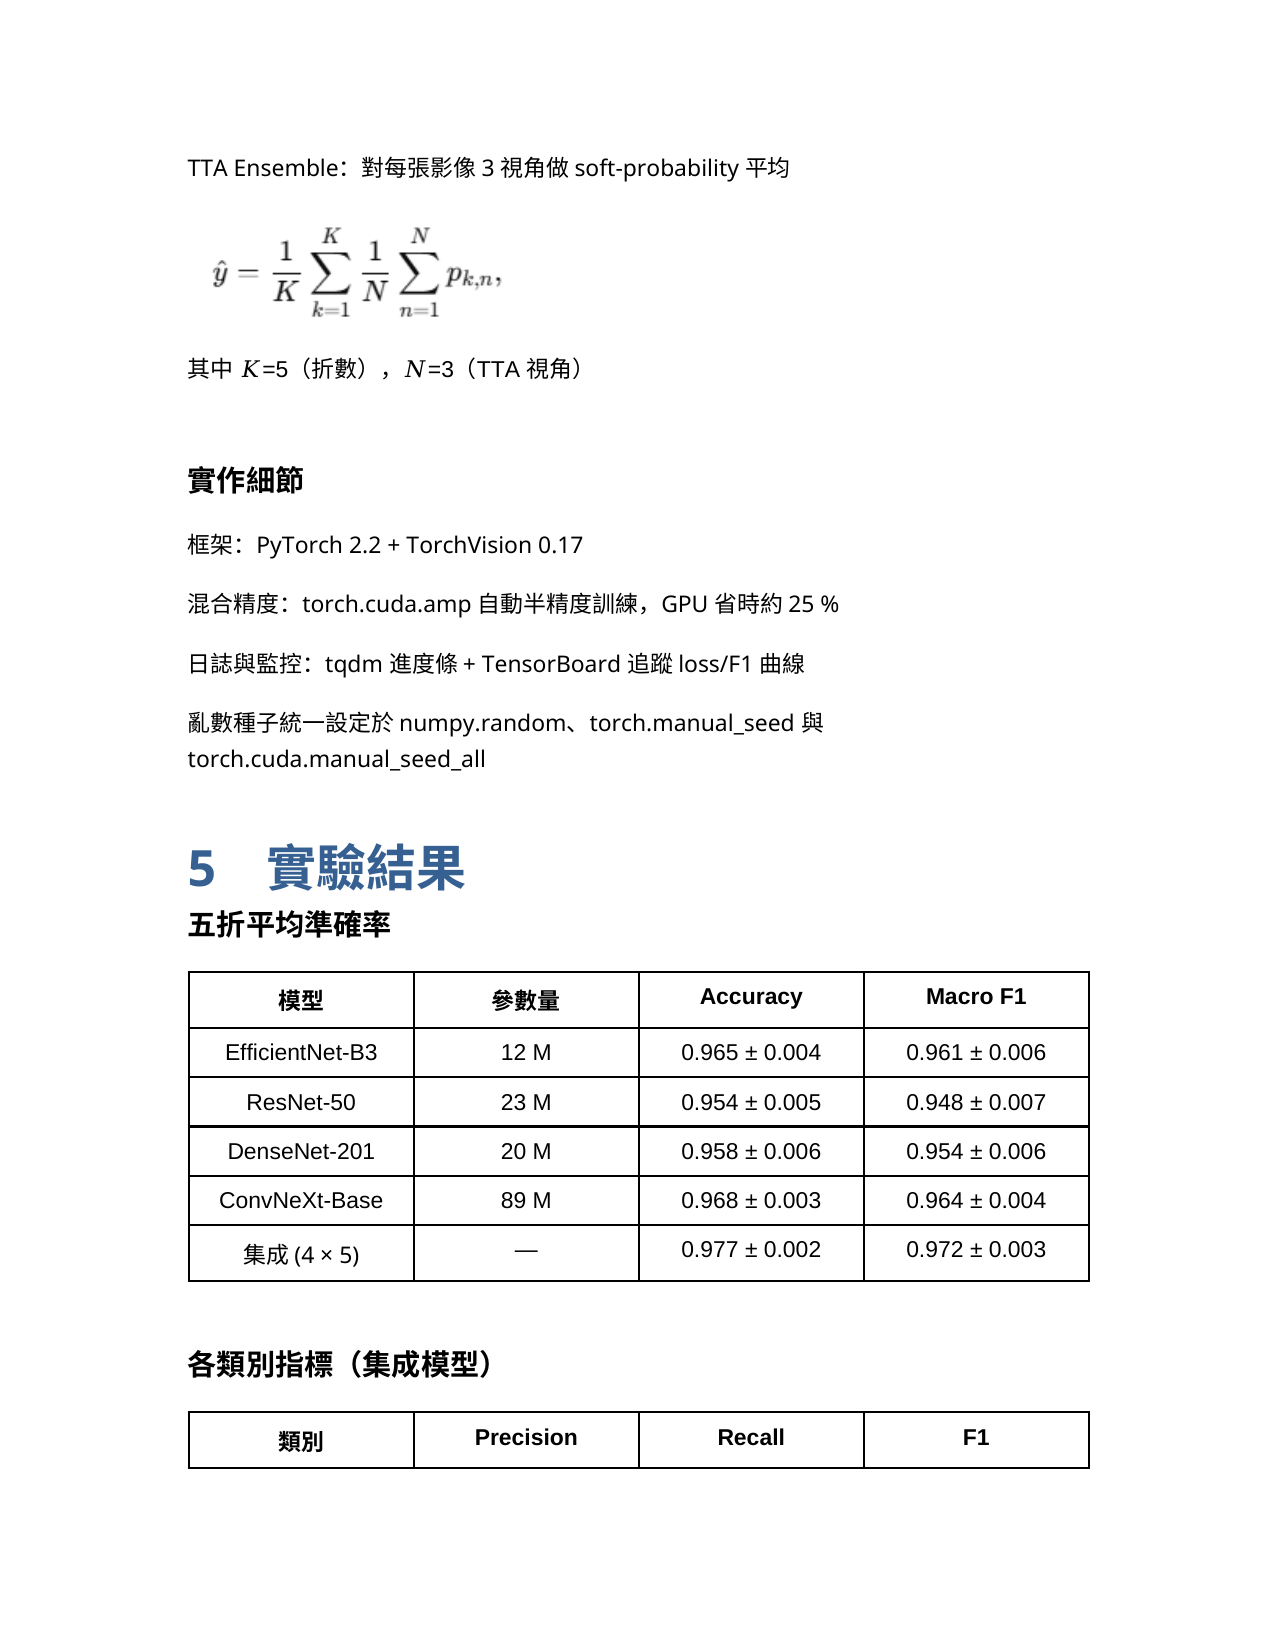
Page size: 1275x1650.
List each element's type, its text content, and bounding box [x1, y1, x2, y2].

table_cell EfficientNet-B3 [190, 1029, 413, 1076]
picture [187, 209, 522, 331]
table_cell 0.977 ± 0.002 [640, 1226, 863, 1280]
table_cell — [415, 1226, 638, 1280]
text 框架：PyTorch 2.2 + TorchVision 0.17 [187, 527, 1087, 561]
table_header 模型 [190, 973, 413, 1027]
text 五折平均準確率 [187, 901, 1087, 944]
text 亂數種子統一設定於 numpy.random、torch.manual_seed 與 torch.cuda.manual_seed_all [187, 705, 1087, 774]
table_cell 23 M [415, 1078, 638, 1125]
table_header Macro F1 [865, 973, 1088, 1027]
table_cell 集成 (4 × 5) [190, 1226, 413, 1280]
table_cell 0.972 ± 0.003 [865, 1226, 1088, 1280]
table_cell 89 M [415, 1177, 638, 1224]
table_cell DenseNet-201 [190, 1128, 413, 1175]
text TTA Ensemble：對每張影像 3 視角做 soft-probability 平均 [187, 150, 1087, 183]
table_cell 0.961 ± 0.006 [865, 1029, 1088, 1076]
table_cell 0.968 ± 0.003 [640, 1177, 863, 1224]
table_cell 12 M [415, 1029, 638, 1076]
table_cell 20 M [415, 1128, 638, 1175]
text 實作細節 [187, 458, 1087, 500]
table_cell 0.954 ± 0.005 [640, 1078, 863, 1125]
table_cell 0.964 ± 0.004 [865, 1177, 1088, 1224]
table_header Accuracy [640, 973, 863, 1027]
table_cell 0.965 ± 0.004 [640, 1029, 863, 1076]
text 各類別指標（集成模型） [187, 1342, 1087, 1384]
table_cell ConvNeXt-Base [190, 1177, 413, 1224]
table_header 參數量 [415, 973, 638, 1027]
table_header Precision [415, 1413, 638, 1467]
table_cell ResNet-50 [190, 1078, 413, 1125]
table_cell 0.954 ± 0.006 [865, 1128, 1088, 1175]
table_header F1 [865, 1413, 1088, 1467]
subtitle 5 實驗結果 [187, 829, 1087, 901]
table_cell 0.958 ± 0.006 [640, 1128, 863, 1175]
text 混合精度：torch.cuda.amp 自動半精度訓練，GPU 省時約 25 % [187, 586, 1087, 620]
text 其中 𝐾=5（折數），𝑁=3（TTA 視角） [187, 356, 1087, 382]
table_cell 0.948 ± 0.007 [865, 1078, 1088, 1125]
table_header 類別 [190, 1413, 413, 1467]
table_header Recall [640, 1413, 863, 1467]
text 日誌與監控：tqdm 進度條 + TensorBoard 追蹤 loss/F1 曲線 [187, 646, 1087, 679]
